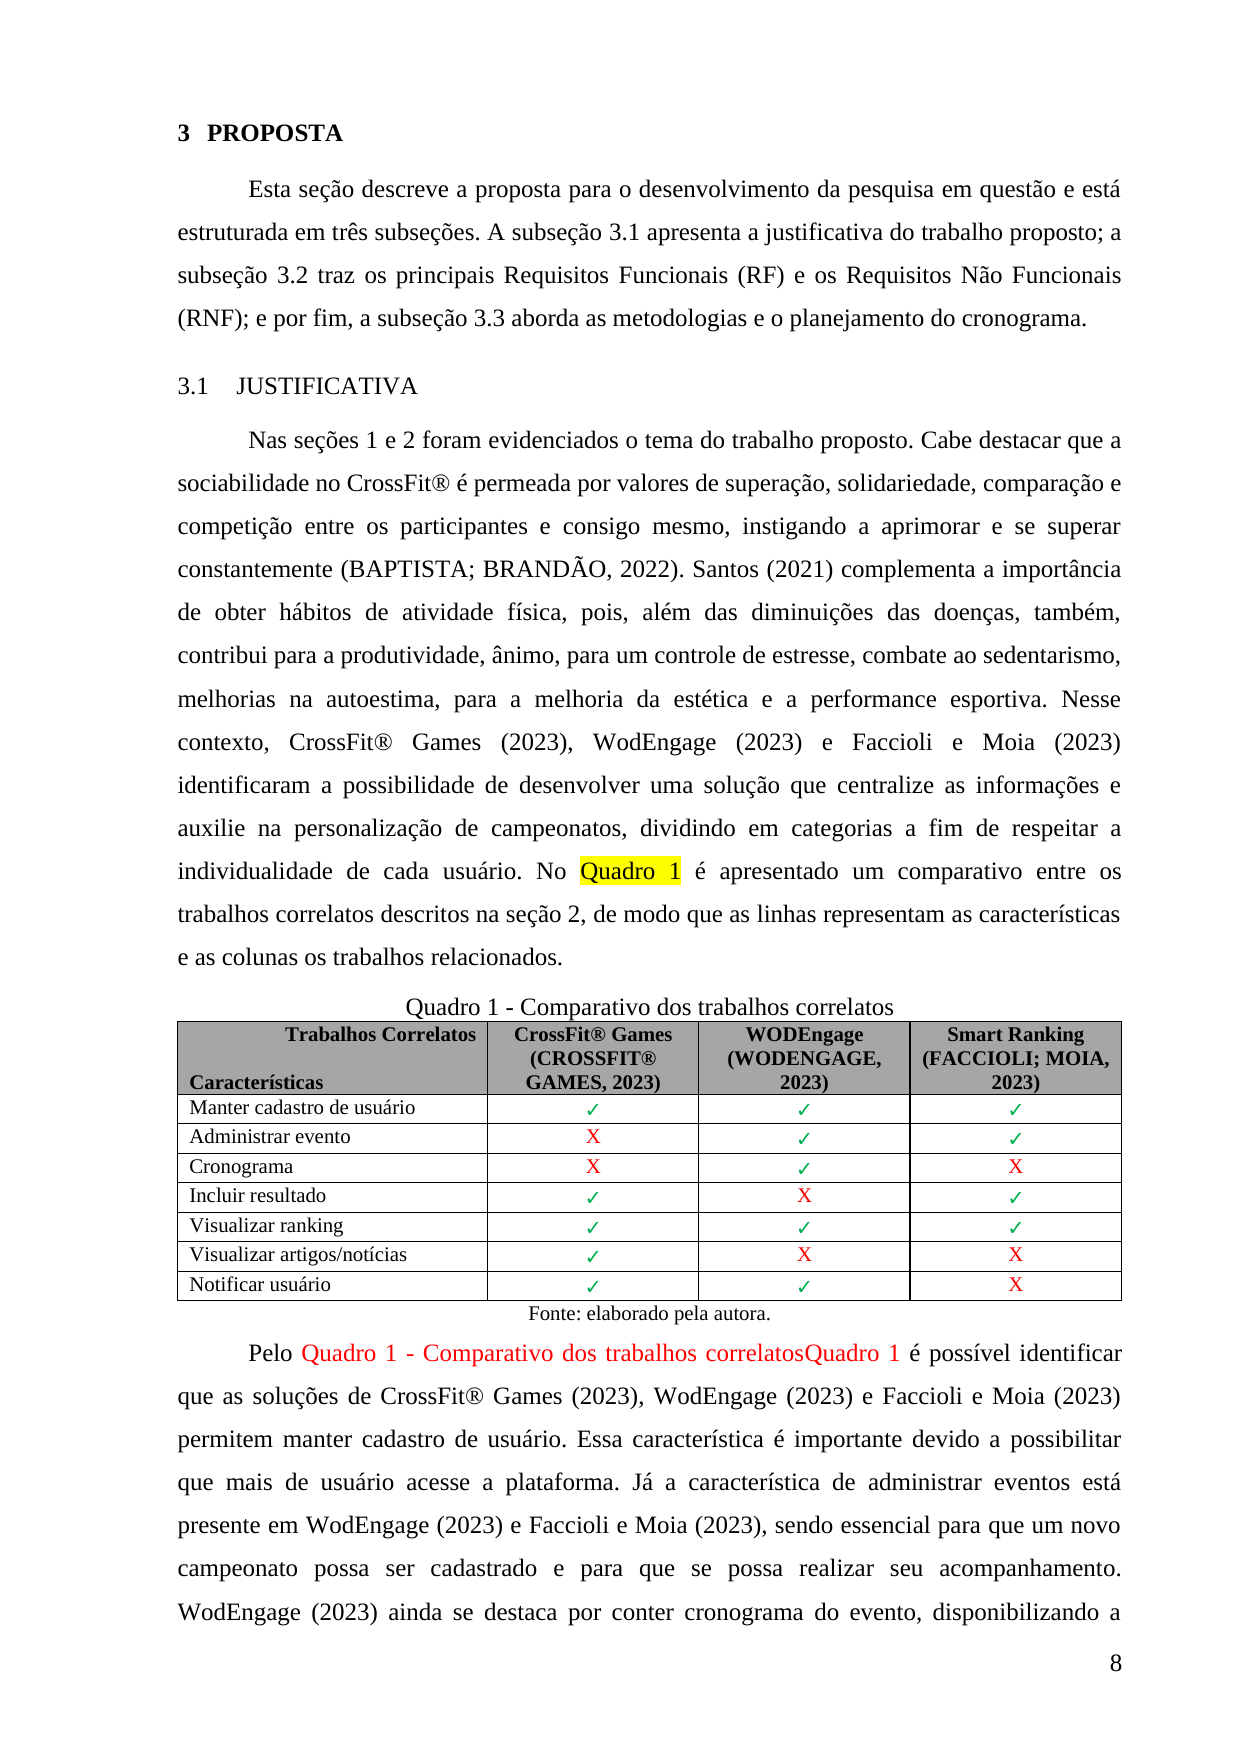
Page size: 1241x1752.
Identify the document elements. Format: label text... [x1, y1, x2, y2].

table_header Trabalhos Correlatos Características [178, 1022, 487, 1094]
table_cell X [488, 1124, 698, 1153]
text Nas seções 1 e 2 foram evidenciados o tema do trabalho proposto. Cabe destacar que a sociabilidade no CrossFit® é permeada por valores de superação, solidariedade, comparação e competição entre os participantes e consigo mesmo, instigando a aprimorar e se superar constantemente (BAPTISTA; BRANDÃO, 2022). Santos (2021) complementa a importância de obter hábitos de atividade física, pois, além das diminuições das doenças, também, contribui para a produtividade, ânimo, para um controle de estresse, combate ao sedentarismo, melhorias na autoestima, para a melhoria da estética e a performance esportiva. Nesse contexto, CrossFit® Games (2023), WodEngage (2023) e Faccioli e Moia (2023) identificaram a possibilidade de desenvolver uma solução que centralize as informações e auxilie na personalização de campeonatos, dividindo em categorias a fim de respeitar a individualidade de cada usuário. No Quadro 1 é apresentado um comparativo entre os trabalhos correlatos descritos na seção 2, de modo que as linhas representam as características e as colunas os trabalhos relacionados. [177, 425, 1122, 971]
table_header WODEngage (WODENGAGE, 2023) [699, 1022, 909, 1094]
table_cell X [699, 1242, 909, 1271]
subtitle proposta [177, 118, 1122, 147]
table_cell ✓ [911, 1183, 1121, 1212]
table_cell X [911, 1154, 1121, 1182]
table_cell X [911, 1272, 1121, 1300]
text Fonte: elaborado pela autora. [177, 1301, 1122, 1325]
table_cell X [488, 1154, 698, 1182]
table_cell Administrar evento [178, 1124, 487, 1153]
table_cell ✓ [488, 1213, 698, 1241]
table_cell ✓ [699, 1213, 909, 1241]
table_cell ✓ [911, 1213, 1121, 1241]
table_cell Visualizar ranking [178, 1213, 487, 1241]
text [177, 1338, 1122, 1625]
table_cell ✓ [488, 1183, 698, 1212]
table_cell ✓ [488, 1095, 698, 1123]
text Esta seção descreve a proposta para o desenvolvimento da pesquisa em questão e está estruturada em três subseções. A subseção 3.1 apresenta a justificativa do trabalho proposto; a subseção 3.2 traz os principais Requisitos Funcionais (RF) e os Requisitos Não Funcionais (RNF); e por fim, a subseção 3.3 aborda as metodologias e o planejamento do cronograma. [177, 174, 1122, 332]
subtitle JUSTIFICATIVA [177, 371, 1122, 400]
table_cell ✓ [488, 1272, 698, 1300]
table_cell Incluir resultado [178, 1183, 487, 1212]
table_cell ✓ [911, 1124, 1121, 1153]
table_cell ✓ [488, 1242, 698, 1271]
table_cell X [699, 1183, 909, 1212]
table_header CrossFit® Games (CROSSFIT® GAMES, 2023) [488, 1022, 698, 1094]
table_cell ✓ [699, 1124, 909, 1153]
table_cell Manter cadastro de usuário [178, 1095, 487, 1123]
table_cell Visualizar artigos/notícias [178, 1242, 487, 1271]
table_header Smart Ranking (FACCIOLI; MOIA, 2023) [911, 1022, 1121, 1094]
table_cell ✓ [699, 1095, 909, 1123]
table_cell ✓ [911, 1095, 1121, 1123]
table_cell Notificar usuário [178, 1272, 487, 1300]
table_cell Cronograma [178, 1154, 487, 1182]
table_cell ✓ [699, 1154, 909, 1182]
table_cell ✓ [699, 1272, 909, 1300]
table_cell X [911, 1242, 1121, 1271]
